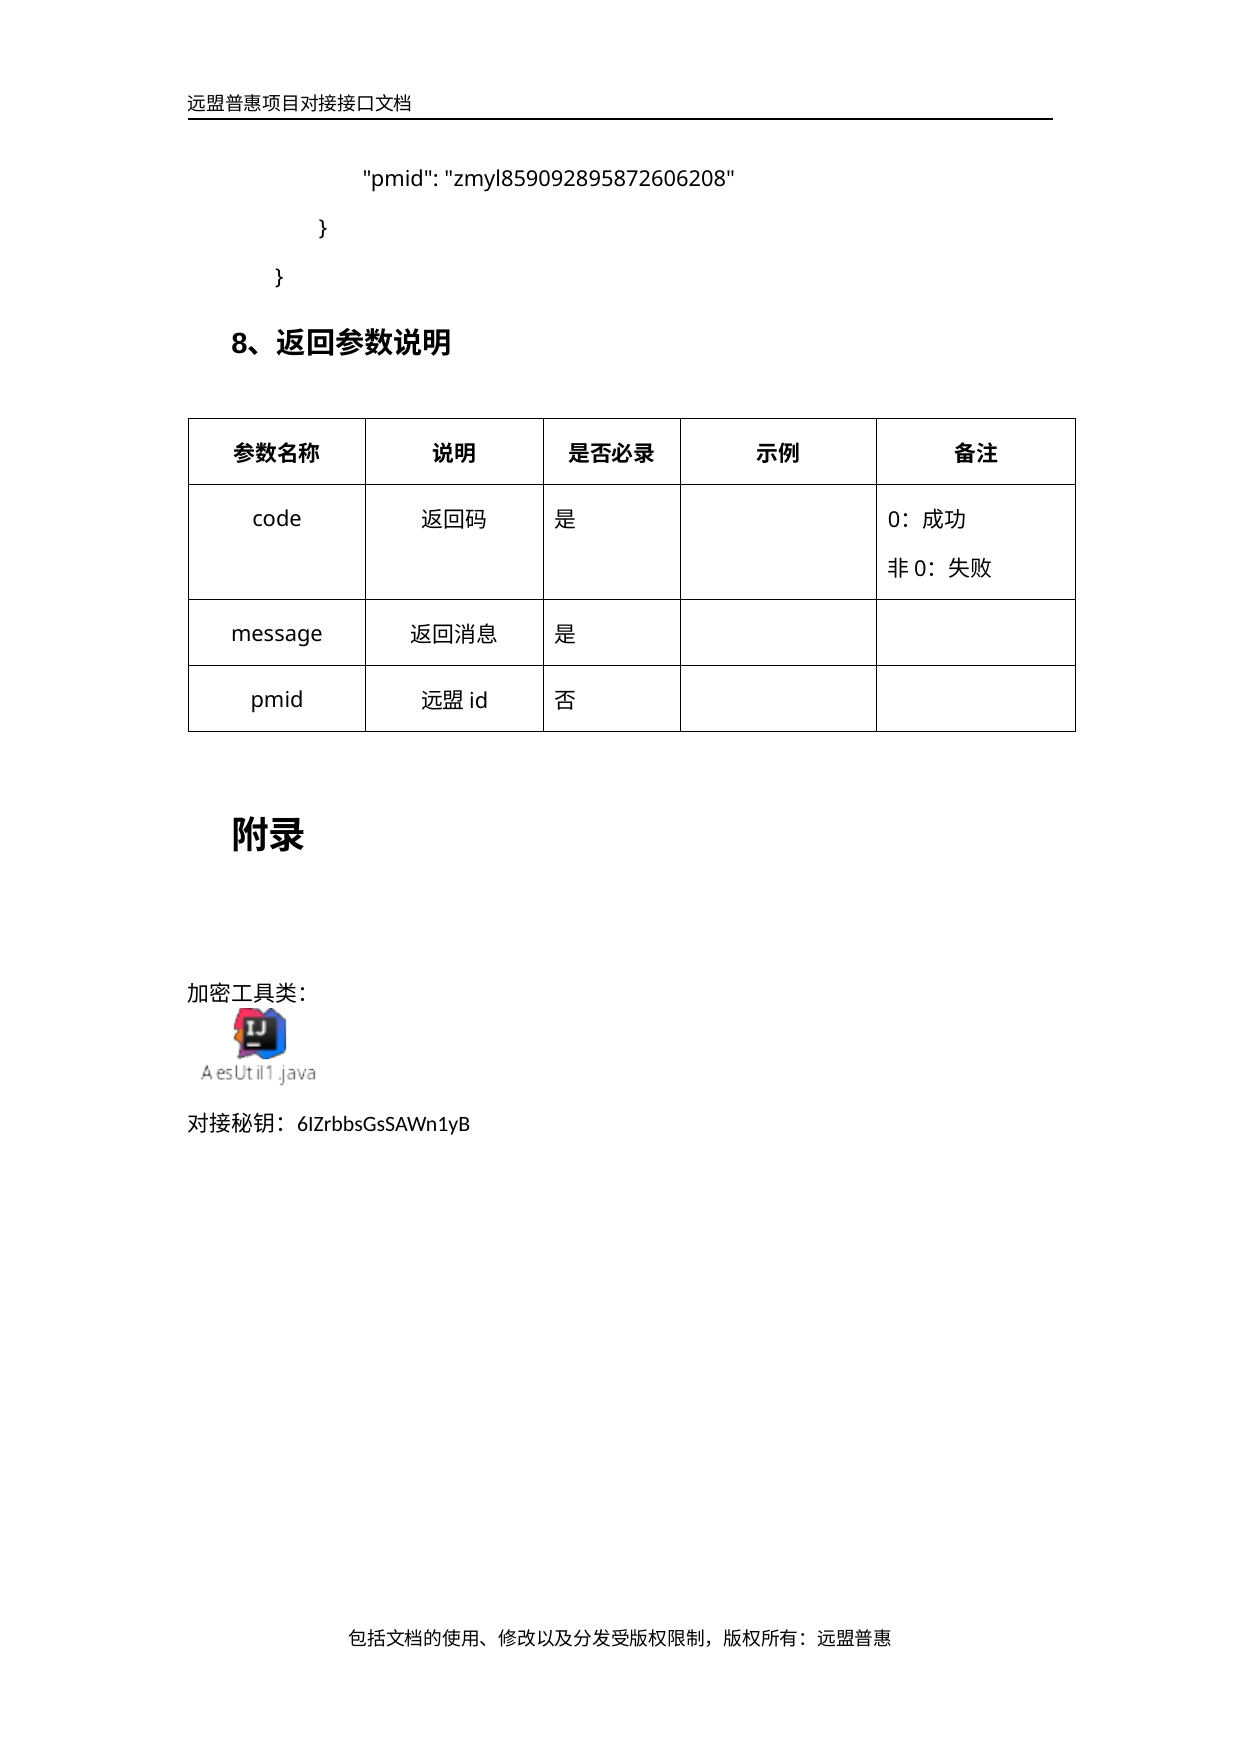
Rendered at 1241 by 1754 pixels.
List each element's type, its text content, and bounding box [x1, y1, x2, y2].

table_cell code [189, 485, 365, 599]
table_cell pmid [189, 666, 365, 731]
table_header 参数名称 [189, 419, 365, 484]
table_cell [877, 666, 1075, 731]
table_cell 返回消息 [366, 600, 543, 665]
table_header 是否必录 [544, 419, 680, 484]
table_cell 0：成功 非0：失败 [877, 485, 1075, 599]
table_header 备注 [877, 419, 1075, 484]
subtitle 附录 [231, 800, 1053, 865]
table_cell [877, 600, 1075, 665]
table_cell [681, 600, 876, 665]
text 对接秘钥：6IZrbbsGsSAWn1yB [187, 1106, 1053, 1138]
table_cell 是 [544, 600, 680, 665]
table_cell 远盟id [366, 666, 543, 731]
table_cell 返回码 [366, 485, 543, 599]
text "pmid": "zmyl859092895872606208" [231, 162, 1053, 194]
table_cell 是 [544, 485, 680, 599]
table_cell [681, 666, 876, 731]
text } [231, 259, 1053, 292]
table_header 示例 [681, 419, 876, 484]
table_header 说明 [366, 419, 543, 484]
text } [231, 211, 1053, 243]
table_cell [681, 485, 876, 599]
table_cell message [189, 600, 365, 665]
subtitle 8、返回参数说明 [231, 308, 1053, 373]
text 加密工具类： [187, 976, 1053, 1008]
table_cell 否 [544, 666, 680, 731]
